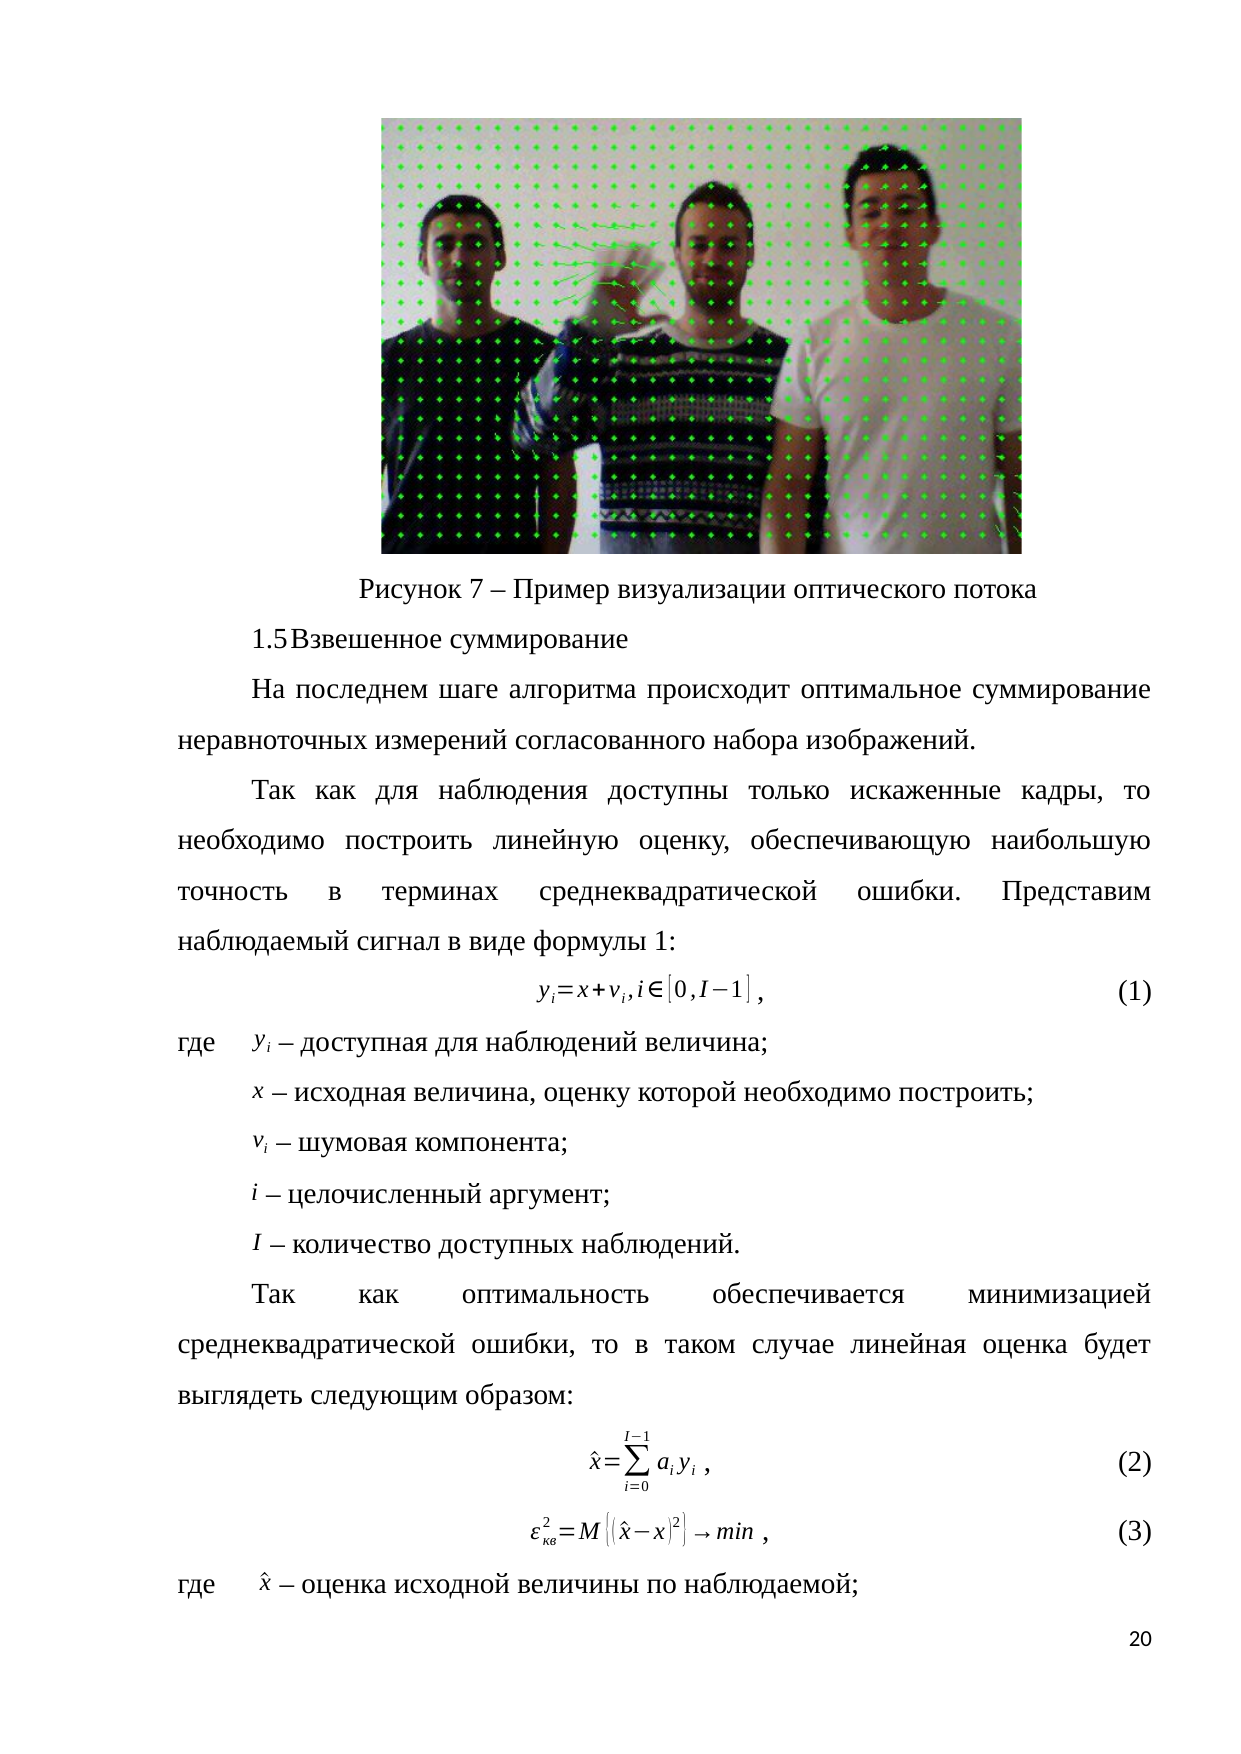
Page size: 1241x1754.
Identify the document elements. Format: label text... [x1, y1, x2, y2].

text где – оценка исходной величины по наблюдаемой; [177, 1566, 1152, 1599]
text – исходная величина, оценку которой необходимо построить; [177, 1074, 1152, 1107]
text На последнем шаге алгоритма происходит оптимальное суммирование неравноточных измерений согласованного набора изображений. [177, 671, 1152, 755]
text где – доступная для наблюдений величина; [177, 1024, 1152, 1057]
text – целочисленный аргумент; [177, 1176, 1152, 1209]
text – количество доступных наблюдений. [177, 1226, 1152, 1259]
list Взвешенное суммирование [251, 621, 1152, 655]
text , (1) [177, 973, 1152, 1007]
text – шумовая компонента; [177, 1124, 1152, 1159]
text Так как для наблюдения доступны только искаженные кадры, то необходимо построить линейную оценку, обеспечивающую наибольшую точность в терминах среднеквадратической ошибки. Представим наблюдаемый сигнал в виде формулы 1: [177, 772, 1152, 957]
text Рисунок 7 – Пример визуализации оптического потока [177, 571, 1152, 604]
text , (3) [177, 1511, 1152, 1549]
text Так как оптимальность обеспечивается минимизацией среднеквадратической ошибки, то в таком случае линейная оценка будет выглядеть следующим образом: [177, 1276, 1152, 1411]
text , (2) [177, 1427, 1152, 1494]
picture [381, 118, 1022, 554]
